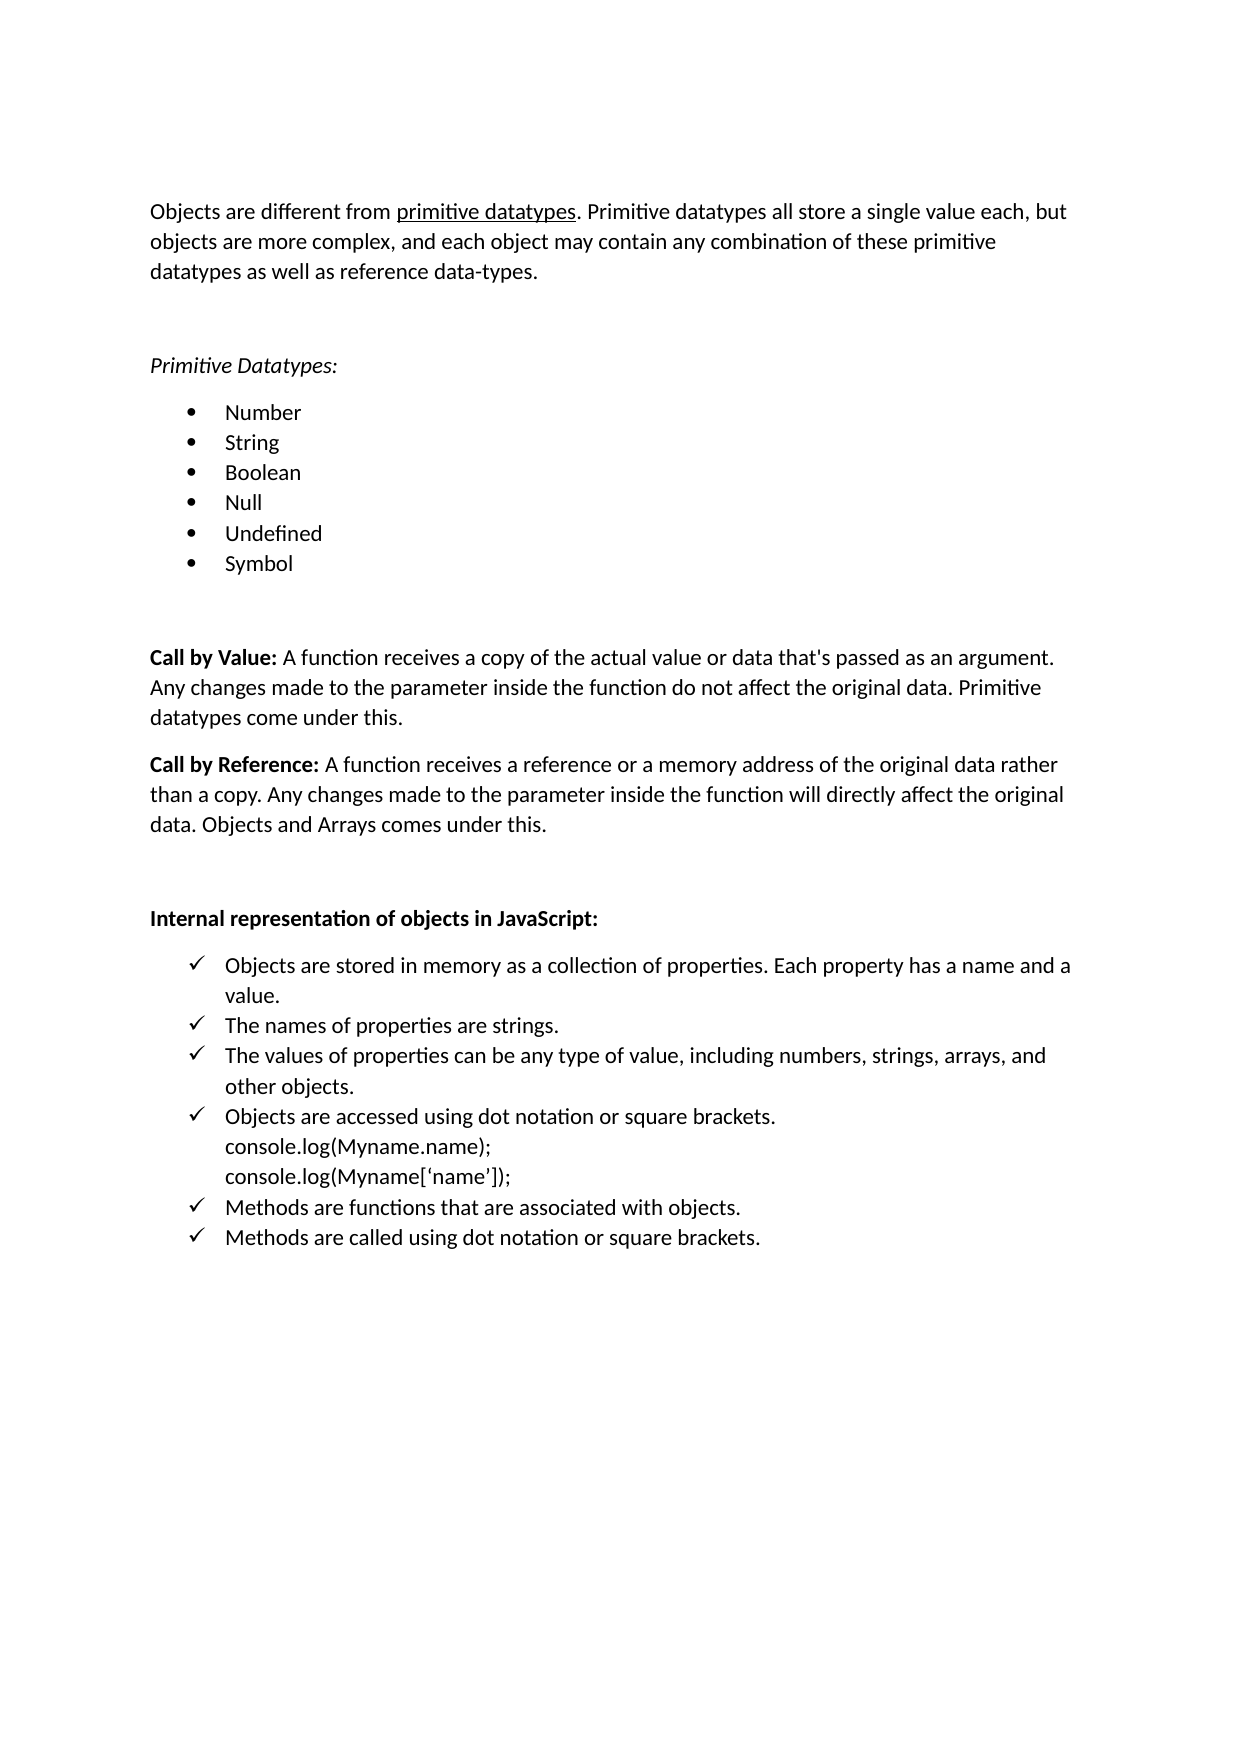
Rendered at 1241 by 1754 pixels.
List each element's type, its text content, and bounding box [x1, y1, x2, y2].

list Boolean [187, 458, 1090, 486]
text Internal representation of objects in JavaScript: [150, 904, 1090, 932]
list Objects are stored in memory as a collection of properties. Each property has a name and a value. [187, 951, 1090, 1009]
list String [187, 428, 1090, 456]
list console.log(Myname.name); [225, 1132, 1090, 1160]
list Objects are accessed using dot notation or square brackets. [187, 1102, 1090, 1130]
list Methods are functions that are associated with objects. [187, 1193, 1090, 1221]
list Methods are called using dot notation or square brackets. [187, 1223, 1090, 1251]
list The names of properties are strings. [187, 1011, 1090, 1039]
list The values of properties can be any type of value, including numbers, strings, arrays, and other objects. [187, 1042, 1090, 1100]
list Null [187, 488, 1090, 517]
text Call by Value: A function receives a copy of the actual value or data that's passed as an argument. Any changes made to the parameter inside the function do not affect the original data. Primitive datatypes come under this. [150, 643, 1090, 731]
list Number [187, 398, 1090, 426]
text Objects are different from primitive datatypes. Primitive datatypes all store a single value each, but objects are more complex, and each object may contain any combination of these primitive datatypes as well as reference data-types. [150, 197, 1090, 285]
list Undefined [187, 519, 1090, 547]
text Primitive Datatypes: [150, 351, 1090, 379]
list console.log(Myname[‘name’]); [225, 1162, 1090, 1191]
text Call by Reference: A function receives a reference or a memory address of the original data rather than a copy. Any changes made to the parameter inside the function will directly affect the original data. Objects and Arrays comes under this. [150, 750, 1090, 838]
list Symbol [187, 549, 1090, 577]
